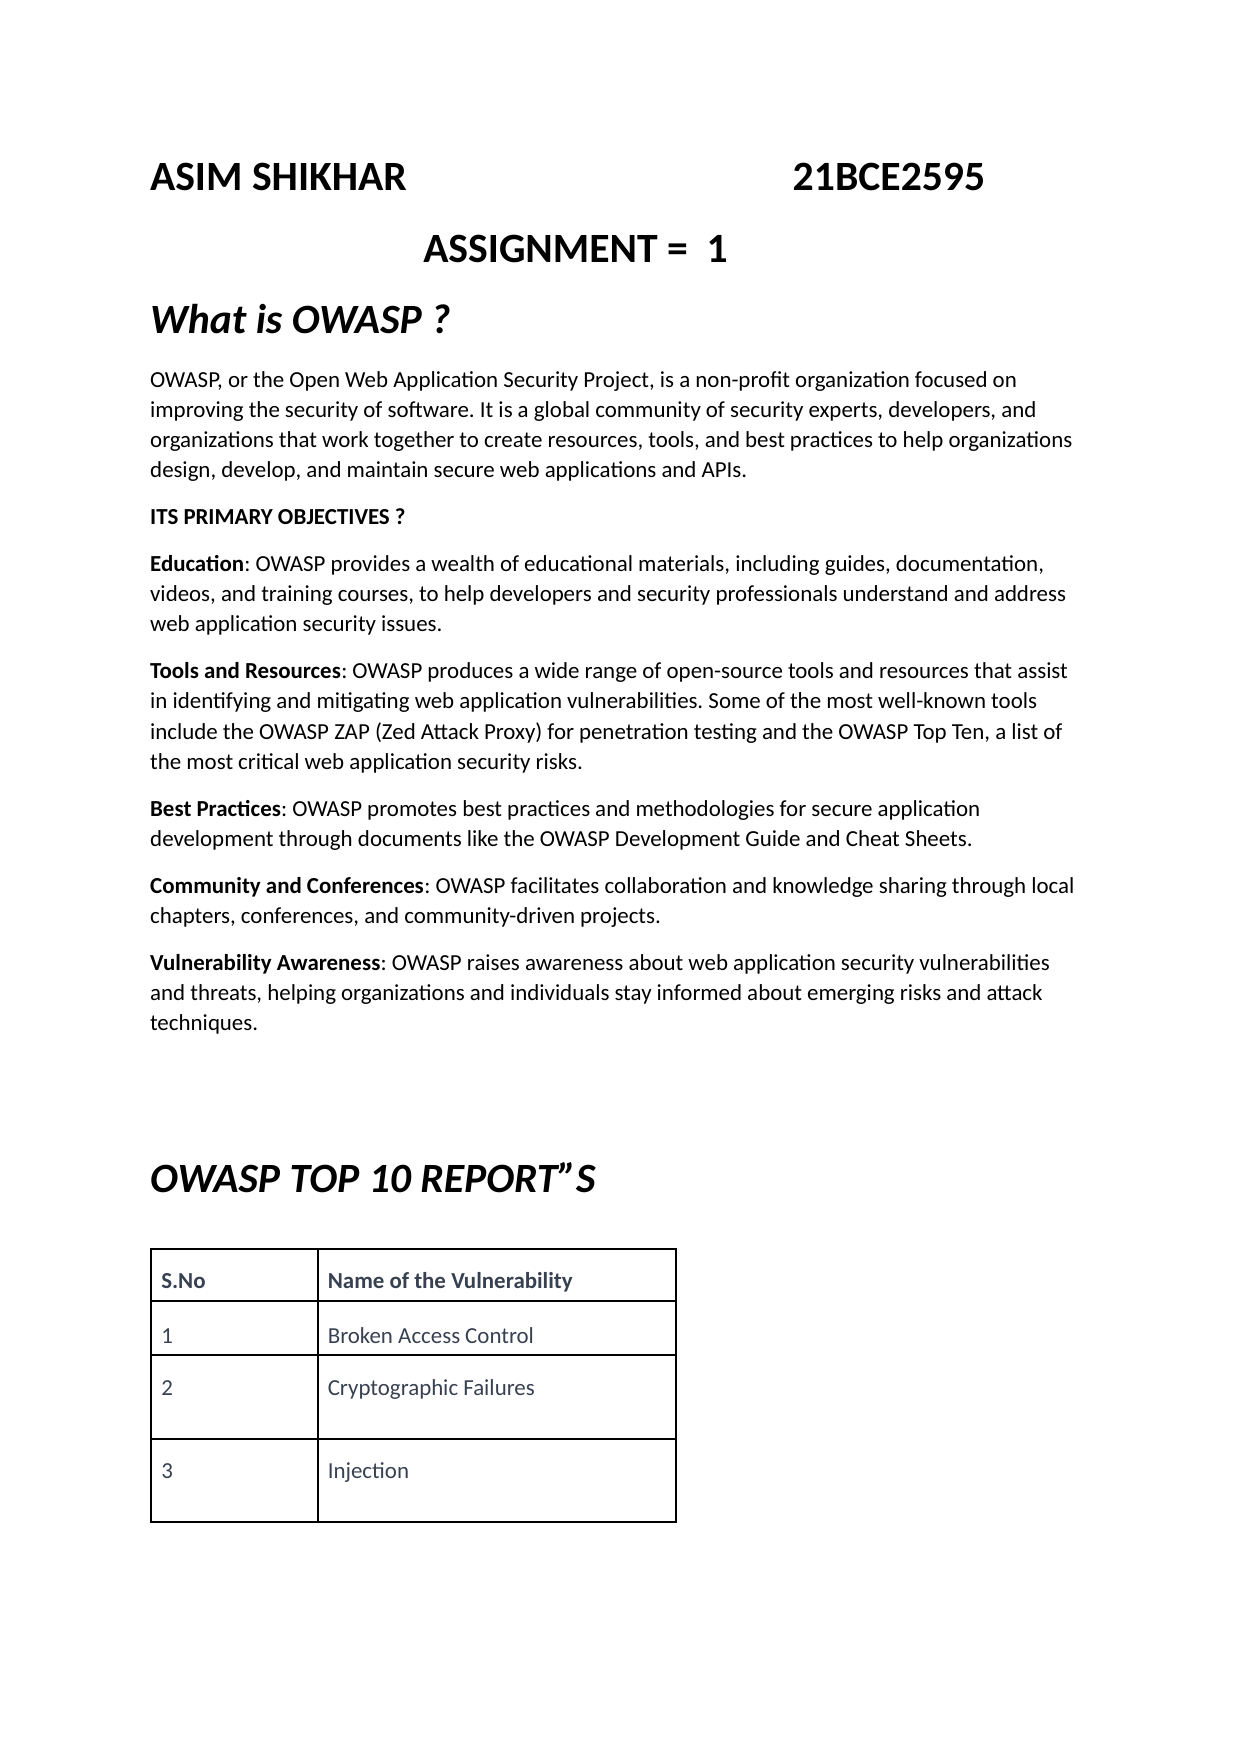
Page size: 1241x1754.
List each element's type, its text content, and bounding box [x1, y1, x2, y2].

text OWASP TOP 10 REPORT”S [150, 1152, 1090, 1202]
text Education: OWASP provides a wealth of educational materials, including guides, documentation, videos, and training courses, to help developers and security professionals understand and address web application security issues. [150, 549, 1090, 637]
text Best Practices: OWASP promotes best practices and methodologies for secure application development through documents like the OWASP Development Guide and Cheat Sheets. [150, 794, 1090, 852]
table_cell Injection [319, 1440, 675, 1521]
text Tools and Resources: OWASP produces a wide range of open-source tools and resources that assist in identifying and mitigating web application vulnerabilities. Some of the most well-known tools include the OWASP ZAP (Zed Attack Proxy) for penetration testing and the OWASP Top Ten, a list of the most critical web application security risks. [150, 656, 1090, 775]
table_cell Broken Access Control [319, 1302, 675, 1354]
table_cell 2 [152, 1356, 317, 1438]
table_cell 3 [152, 1440, 317, 1521]
text Vulnerability Awareness: OWASP raises awareness about web application security vulnerabilities and threats, helping organizations and individuals stay informed about emerging risks and attack techniques. [150, 948, 1090, 1036]
table_cell Cryptographic Failures [319, 1356, 675, 1438]
table_header Name of the Vulnerability [319, 1250, 675, 1300]
text ASIM SHIKHAR 21BCE2595 [150, 150, 1090, 201]
text Community and Conferences: OWASP facilitates collaboration and knowledge sharing through local chapters, conferences, and community-driven projects. [150, 871, 1090, 929]
text ASSIGNMENT = 1 [150, 222, 1090, 272]
table_header S.No [152, 1250, 317, 1300]
text OWASP, or the Open Web Application Security Project, is a non-profit organization focused on improving the security of software. It is a global community of security experts, developers, and organizations that work together to create resources, tools, and best practices to help organizations design, develop, and maintain secure web applications and APIs. [150, 365, 1090, 483]
text ITS PRIMARY OBJECTIVES ? [150, 502, 1090, 530]
table_cell 1 [152, 1302, 317, 1354]
text What is OWASP ? [150, 293, 1090, 344]
